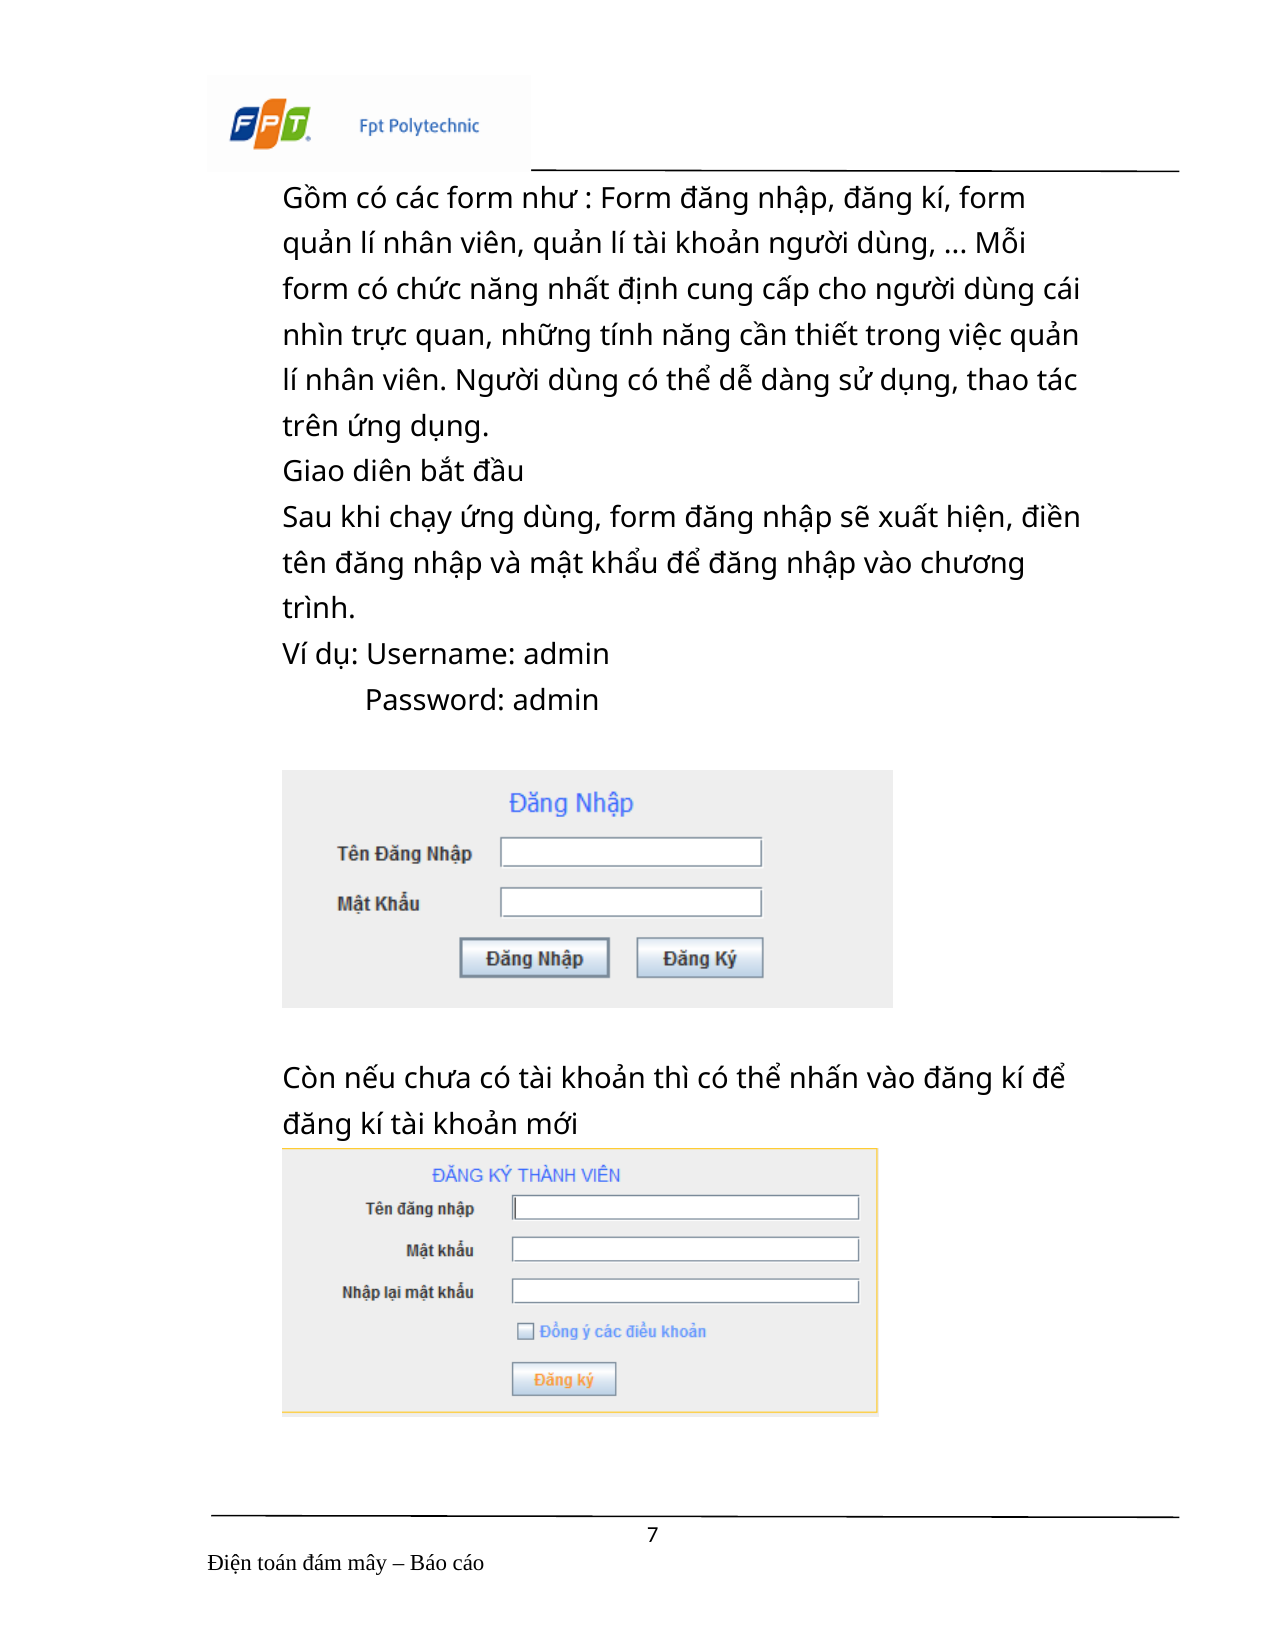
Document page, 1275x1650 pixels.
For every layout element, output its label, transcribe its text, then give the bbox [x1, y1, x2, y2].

list Giao diên bắt đầu [282, 451, 1098, 490]
list Gồm có các form như : Form đăng nhập, đăng kí, form quản lí nhân viên, quản lí tài khoản người dùng, ... Mỗi form có chức năng nhất định cung cấp cho người dùng cái nhìn trực quan, những tính năng cần thiết trong việc quản lí nhân viên. Người dùng có thể dễ dàng sử dụng, thao tác trên ứng dụng. [282, 177, 1098, 445]
picture [282, 770, 893, 1008]
list Password: admin [282, 679, 1098, 718]
list Ví dụ: Username: admin [282, 633, 1098, 673]
picture [207, 75, 532, 172]
list Sau khi chạy ứng dùng, form đăng nhập sẽ xuất hiện, điền tên đăng nhập và mật khẩu để đăng nhập vào chương trình. [282, 496, 1098, 627]
list Còn nếu chưa có tài khoản thì có thể nhấn vào đăng kí để đăng kí tài khoản mới [282, 1057, 1098, 1143]
picture [282, 1148, 879, 1417]
